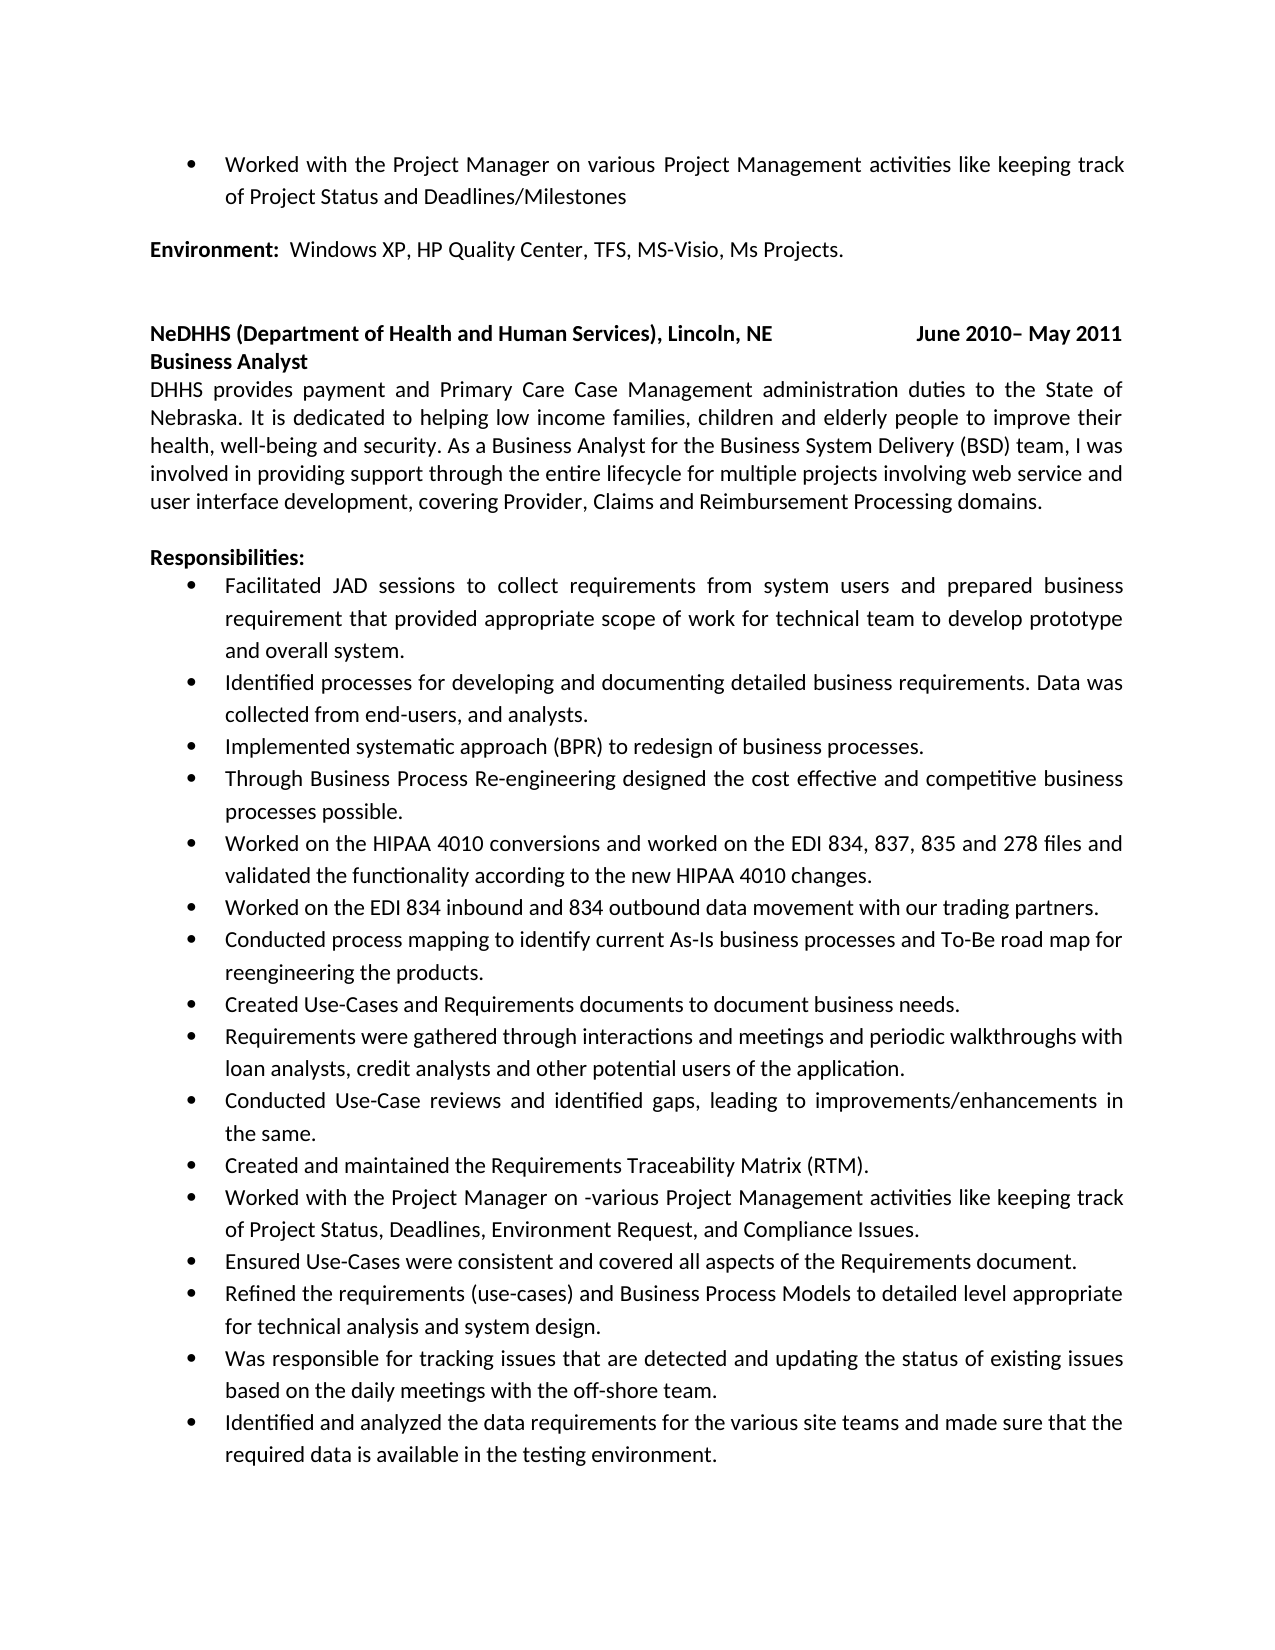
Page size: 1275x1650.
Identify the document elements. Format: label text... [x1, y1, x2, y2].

list Ensured Use-Cases were consistent and covered all aspects of the Requirements document. [187, 1247, 1125, 1275]
list Conducted process mapping to identify current As-Is business processes and To-Be road map for reengineering the products. [187, 926, 1125, 986]
text Business Analyst [150, 347, 1125, 375]
list Refined the requirements (use-cases) and Business Process Models to detailed level appropriate for technical analysis and system design. [187, 1279, 1125, 1340]
list Worked with the Project Manager on -various Project Management activities like keeping track of Project Status, Deadlines, Environment Request, and Compliance Issues. [187, 1183, 1125, 1243]
text NeDHHS (Department of Health and Human Services), Lincoln, NE June 2010– May 2011 [150, 319, 1125, 347]
list Created and maintained the Requirements Traceability Matrix (RTM). [187, 1151, 1125, 1179]
list Created Use-Cases and Requirements documents to document business needs. [187, 990, 1125, 1018]
list Requirements were gathered through interactions and meetings and periodic walkthroughs with loan analysts, credit analysts and other potential users of the application. [187, 1022, 1125, 1082]
list Worked on the EDI 834 inbound and 834 outbound data movement with our trading partners. [187, 893, 1125, 921]
list Implemented systematic approach (BPR) to redesign of business processes. [187, 732, 1125, 760]
list Worked on the HIPAA 4010 conversions and worked on the EDI 834, 837, 835 and 278 files and validated the functionality according to the new HIPAA 4010 changes. [187, 829, 1125, 889]
list Identified processes for developing and documenting detailed business requirements. Data was collected from end-users, and analysts. [187, 668, 1125, 728]
text DHHS provides payment and Primary Care Case Management administration duties to the State of Nebraska. It is dedicated to helping low income families, children and elderly people to improve their health, well-being and security. As a Business Analyst for the Business System Delivery (BSD) team, I was involved in providing support through the entire lifecycle for multiple projects involving web service and user interface development, covering Provider, Claims and Reimbursement Processing domains. [150, 375, 1125, 515]
list Worked with the Project Manager on various Project Management activities like keeping track of Project Status and Deadlines/Milestones [187, 150, 1125, 210]
list Conducted Use-Case reviews and identified gaps, leading to improvements/enhancements in the same. [187, 1086, 1125, 1147]
text Responsibilities: [150, 543, 1125, 571]
list Identified and analyzed the data requirements for the various site teams and made sure that the required data is available in the testing environment. [187, 1408, 1125, 1468]
list Through Business Process Re-engineering designed the cost effective and competitive business processes possible. [187, 764, 1125, 825]
list Facilitated JAD sessions to collect requirements from system users and prepared business requirement that provided appropriate scope of work for technical team to develop prototype and overall system. [187, 571, 1125, 664]
text Environment: Windows XP, HP Quality Center, TFS, MS-Visio, Ms Projects. [150, 235, 1125, 263]
list Was responsible for tracking issues that are detected and updating the status of existing issues based on the daily meetings with the off-shore team. [187, 1344, 1125, 1404]
